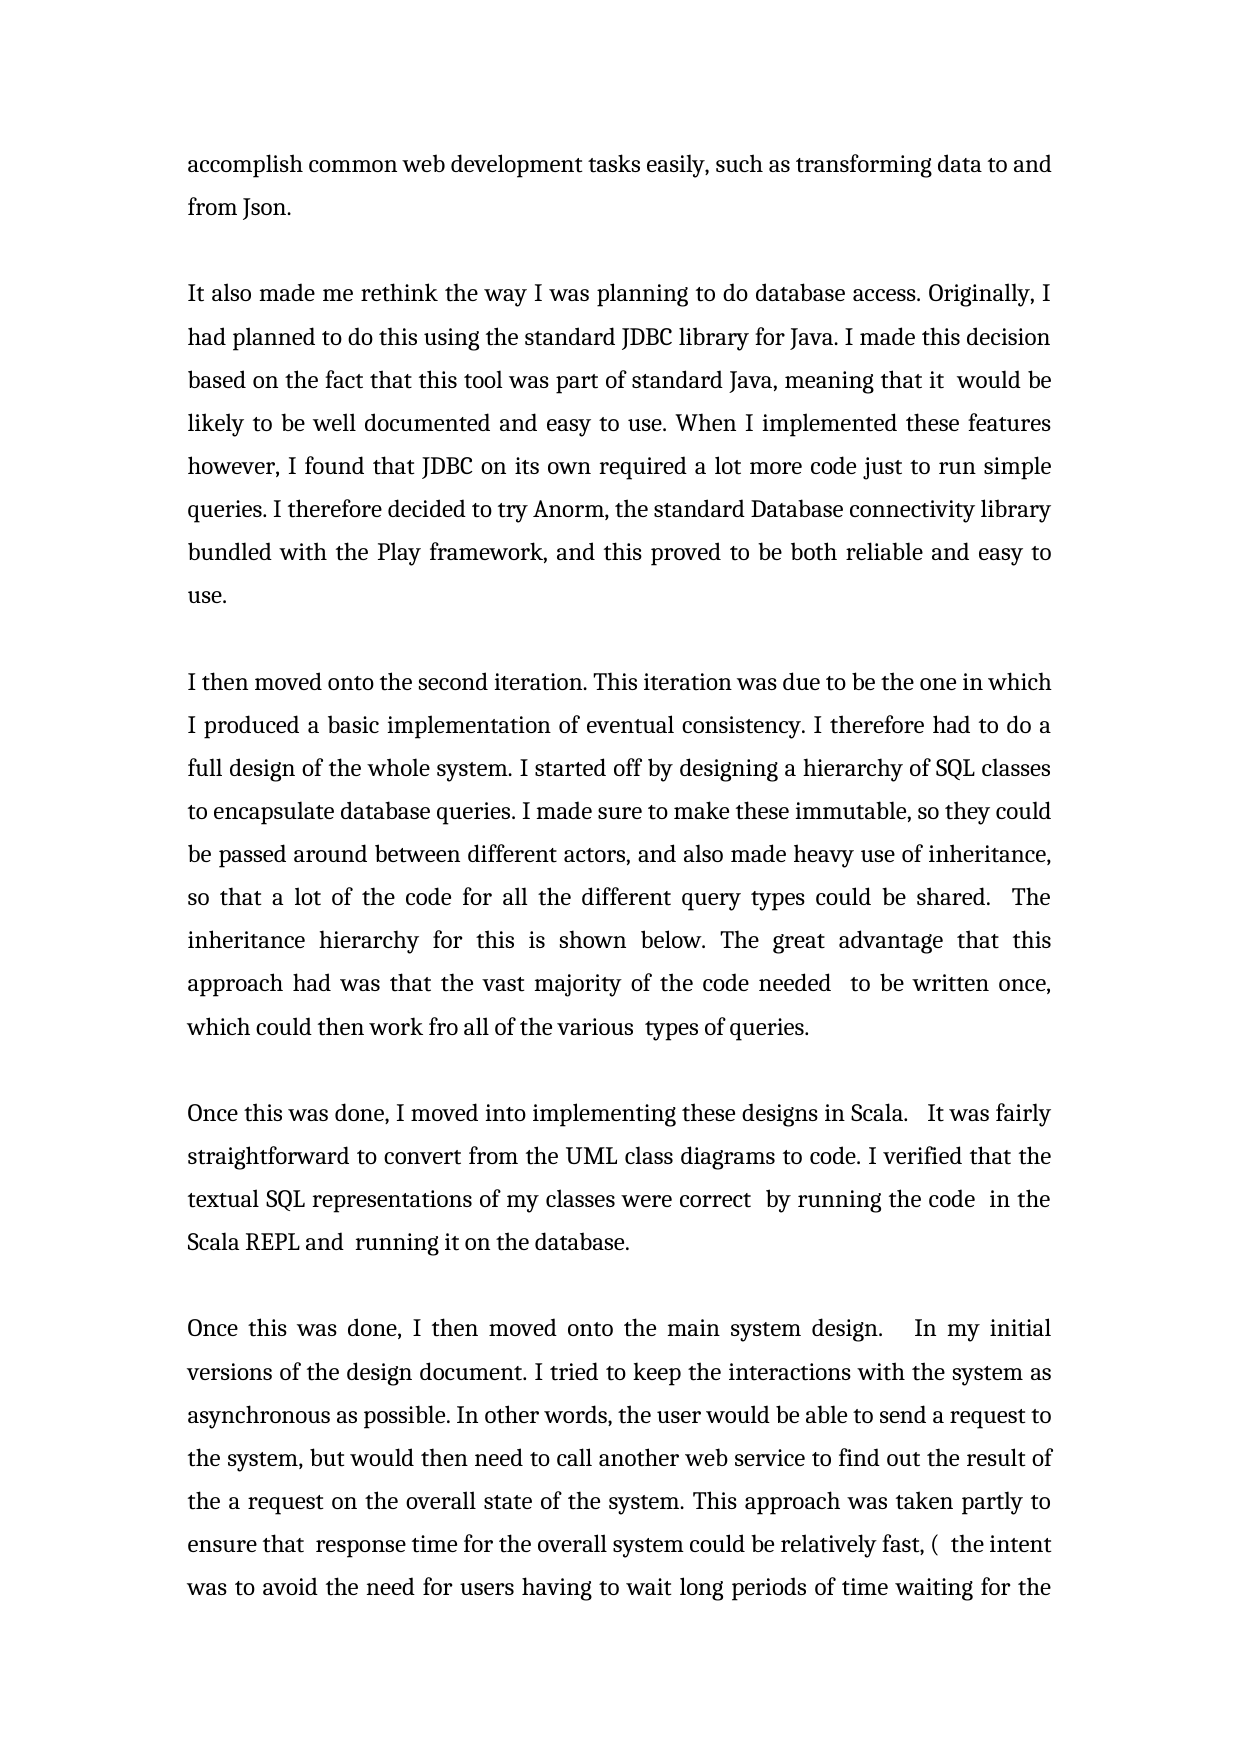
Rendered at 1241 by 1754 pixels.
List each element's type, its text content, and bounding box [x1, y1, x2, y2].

text Once this was done, I moved into implementing these designs in Scala. It was fairly straightforward to convert from the UML class diagrams to code. I verified that the textual SQL representations of my classes were correct by running the code in the Scala REPL and running it on the database. [187, 1099, 1053, 1257]
text I then moved onto the second iteration. This iteration was due to be the one in which I produced a basic implementation of eventual consistency. I therefore had to do a full design of the whole system. I started off by designing a hierarchy of SQL classes to encapsulate database queries. I made sure to make these immutable, so they could be passed around between different actors, and also made heavy use of inheritance, so that a lot of the code for all the different query types could be shared. The inheritance hierarchy for this is shown below. The great advantage that this approach had was that the vast majority of the code needed to be written once, which could then work fro all of the various types of queries. [187, 667, 1053, 1041]
